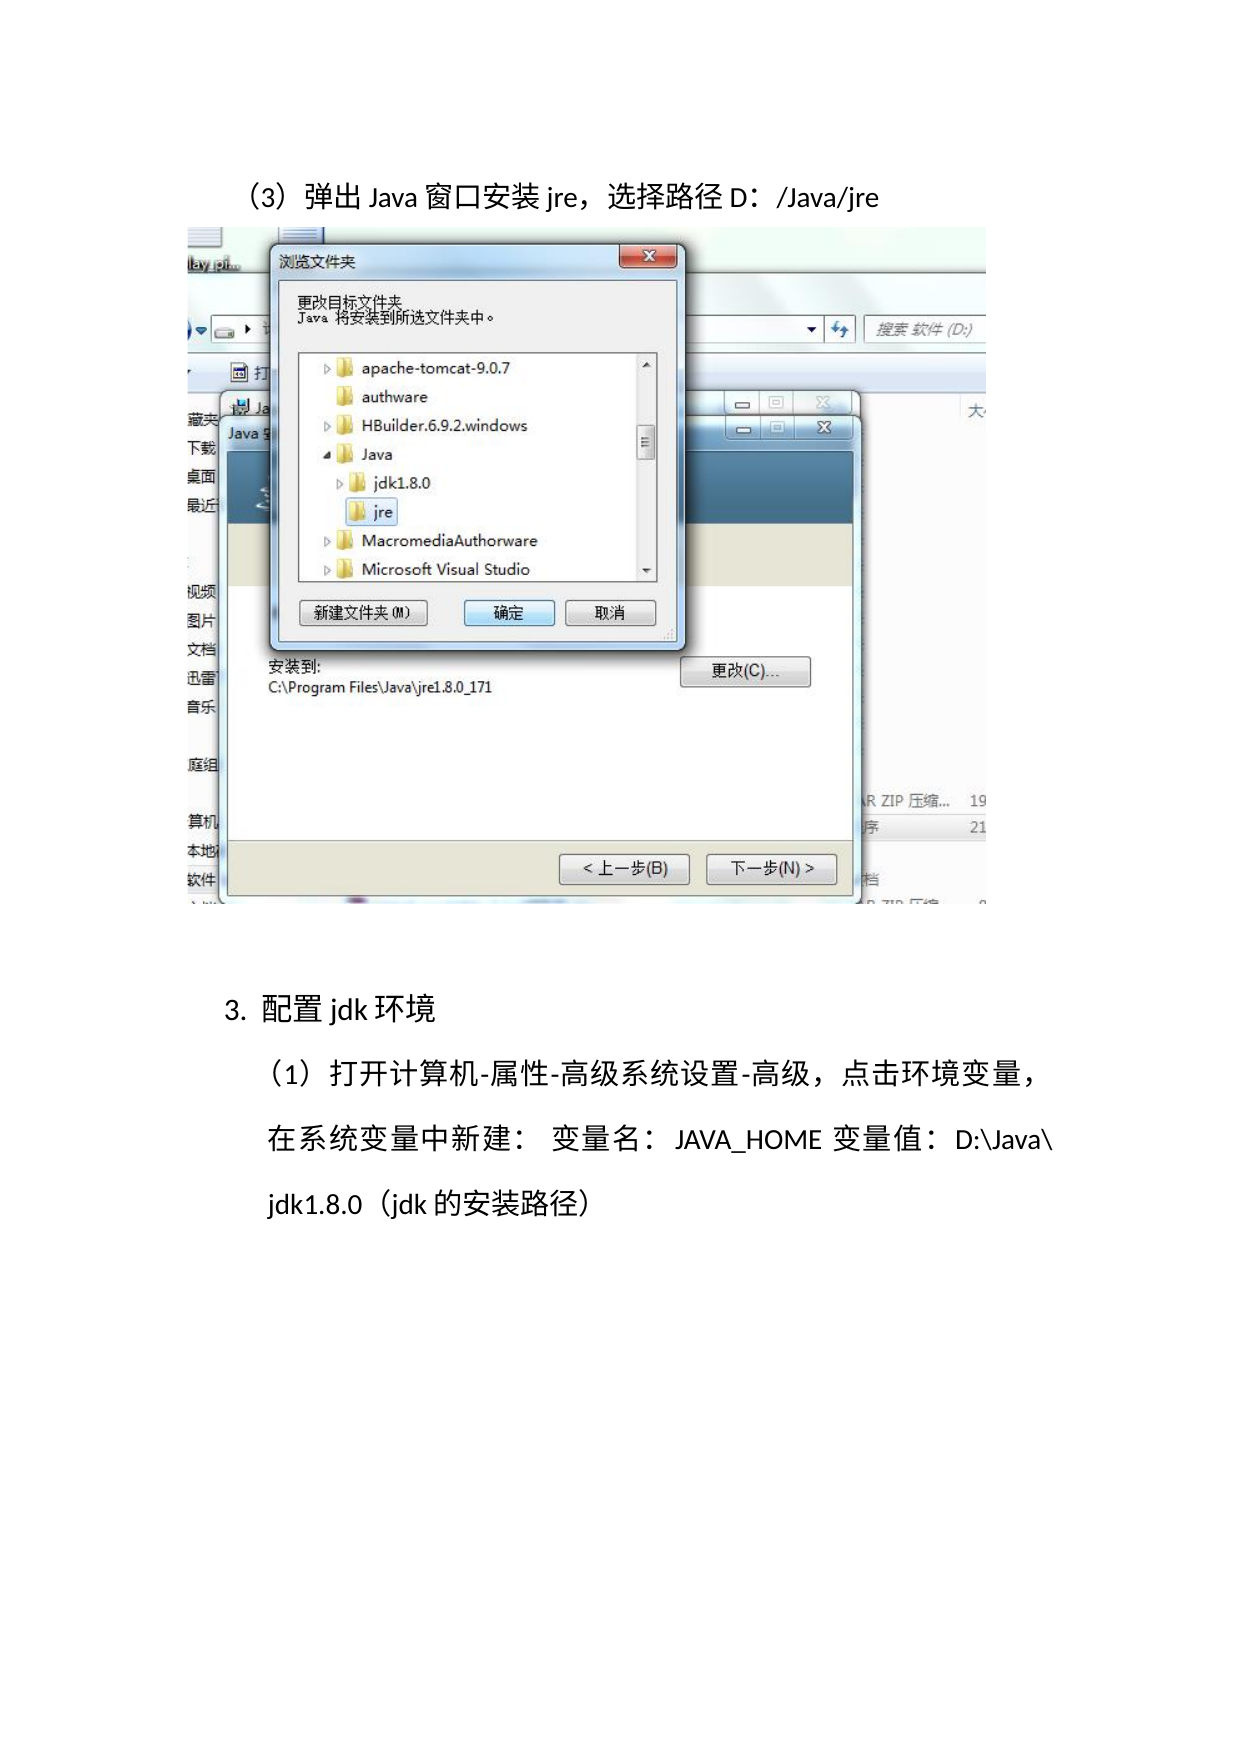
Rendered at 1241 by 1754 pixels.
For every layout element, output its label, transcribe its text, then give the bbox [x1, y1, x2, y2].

text （3）弹出Java窗口安装jre，选择路径D：/Java/jre [187, 162, 1053, 227]
picture [187, 227, 986, 904]
list 配置jdk环境 [223, 974, 1053, 1039]
text （1）打开计算机-属性-高级系统设置-高级，点击环境变量，在系统变量中新建： 变量名：JAVA_HOME 变量值：D:\Java\jdk1.8.0（jdk的安装路径） [253, 1039, 1053, 1234]
